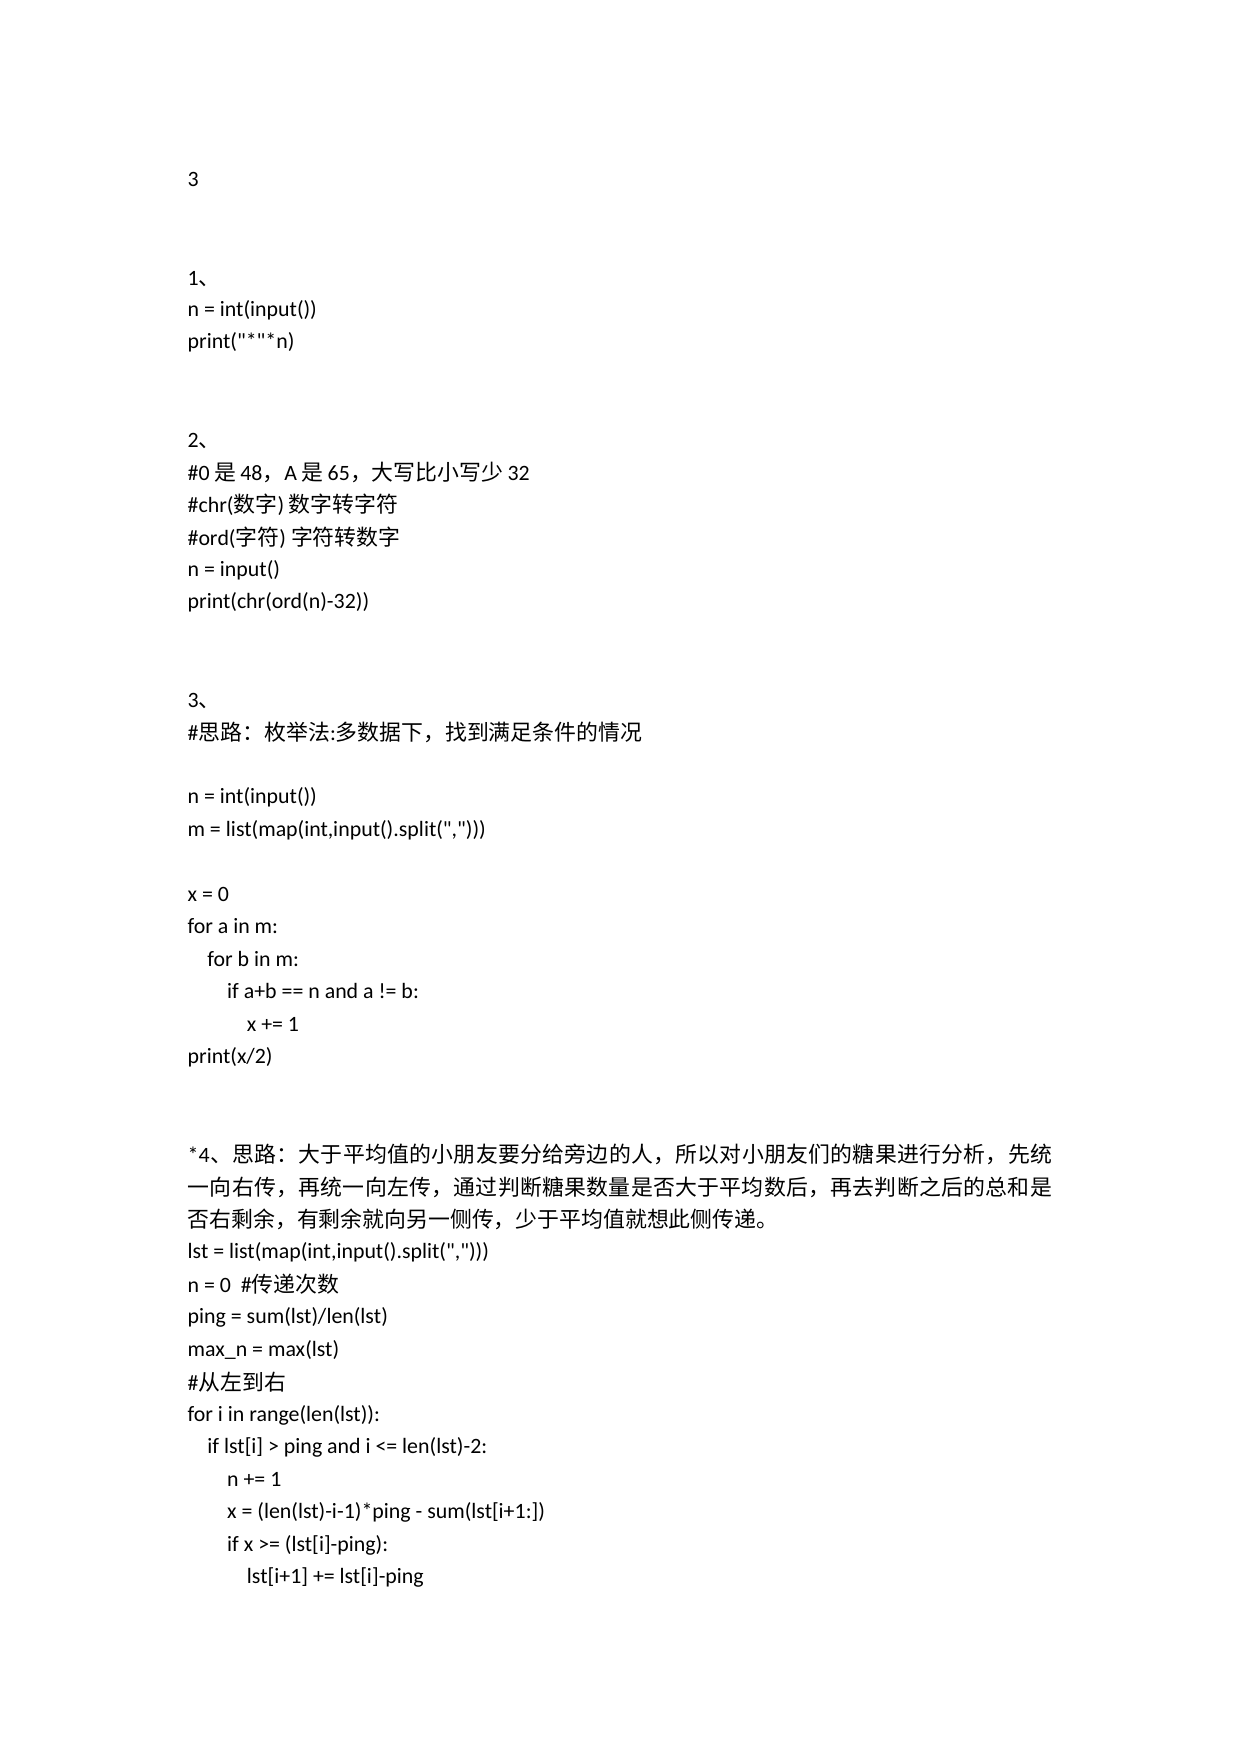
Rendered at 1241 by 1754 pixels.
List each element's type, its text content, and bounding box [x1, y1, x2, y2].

list #ord(字符) 字符转数字 [187, 519, 1053, 552]
list x = (len(lst)-i-1)*ping - sum(lst[i+1:]) [187, 1494, 1053, 1527]
list n = int(input()) [187, 292, 1053, 324]
list n = input() [187, 552, 1053, 584]
list for b in m: [187, 942, 1053, 974]
list for i in range(len(lst)): [187, 1397, 1053, 1429]
list #从左到右 [187, 1364, 1053, 1397]
list n += 1 [187, 1462, 1053, 1494]
list #chr(数字) 数字转字符 [187, 487, 1053, 519]
list print(x/2) [187, 1039, 1053, 1072]
list 3 [187, 162, 1053, 194]
list 1、 [187, 259, 1053, 292]
list lst[i+1] += lst[i]-ping [187, 1559, 1053, 1592]
list x = 0 [187, 877, 1053, 909]
list lst = list(map(int,input().split(","))) [187, 1234, 1053, 1267]
list 2、 [187, 422, 1053, 454]
list n = 0 #传递次数 [187, 1267, 1053, 1299]
list if a+b == n and a != b: [187, 974, 1053, 1007]
list print(chr(ord(n)-32)) [187, 584, 1053, 617]
list m = list(map(int,input().split(","))) [187, 812, 1053, 844]
list for a in m: [187, 909, 1053, 942]
list x += 1 [187, 1007, 1053, 1039]
list 3、 [187, 682, 1053, 714]
list if lst[i] > ping and i <= len(lst)-2: [187, 1429, 1053, 1462]
list #0是48，A是65，大写比小写少32 [187, 454, 1053, 487]
list n = int(input()) [187, 779, 1053, 812]
list print("*"*n) [187, 324, 1053, 357]
list #思路：枚举法:多数据下，找到满足条件的情况 [187, 714, 1053, 747]
list if x >= (lst[i]-ping): [187, 1527, 1053, 1559]
list ping = sum(lst)/len(lst) [187, 1299, 1053, 1332]
list max_n = max(lst) [187, 1332, 1053, 1364]
list *4、思路：大于平均值的小朋友要分给旁边的人，所以对小朋友们的糖果进行分析，先统一向右传，再统一向左传，通过判断糖果数量是否大于平均数后，再去判断之后的总和是否右剩余，有剩余就向另一侧传，少于平均值就想此侧传递。 [187, 1137, 1053, 1234]
